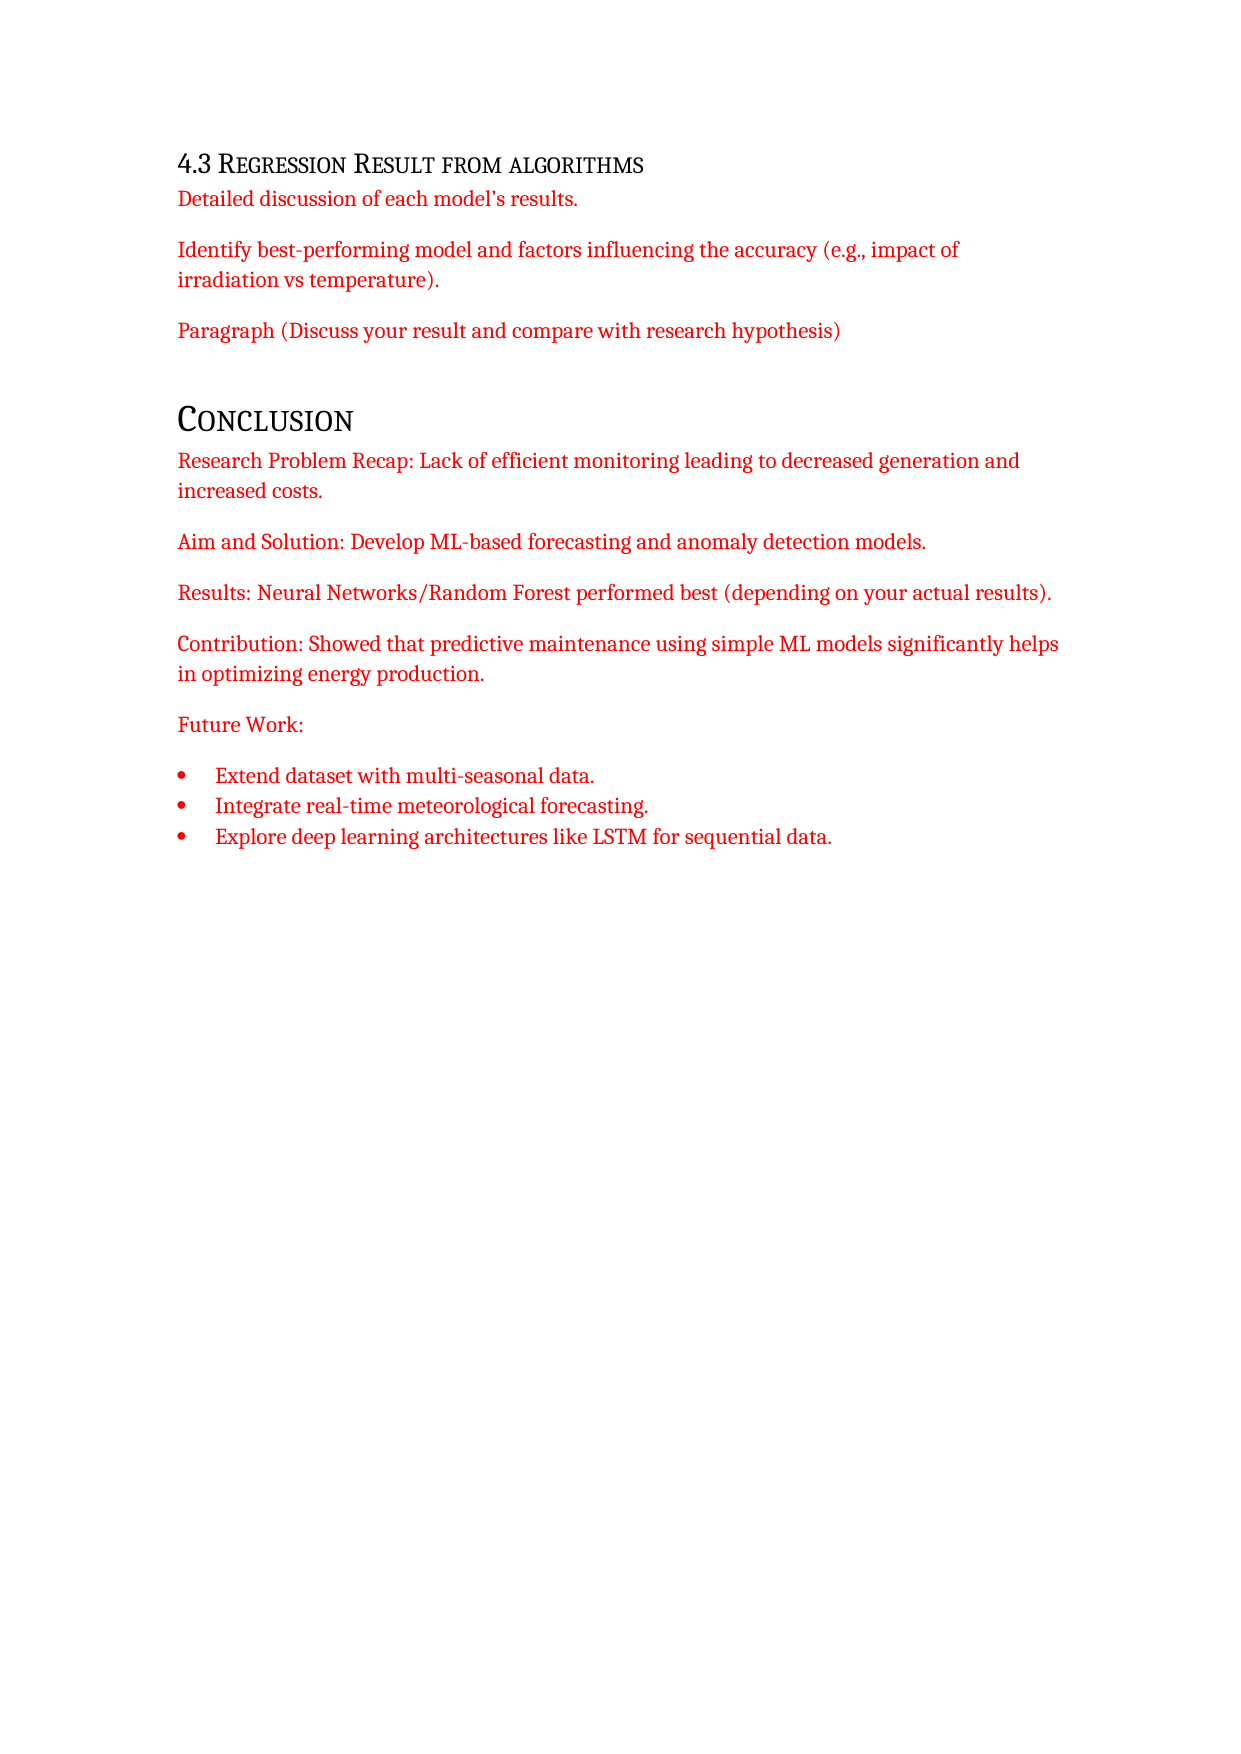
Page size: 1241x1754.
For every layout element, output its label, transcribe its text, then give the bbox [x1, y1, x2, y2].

list Extend dataset with multi-seasonal data. [177, 763, 1063, 789]
text Paragraph (Discuss your result and compare with research hypothesis) [177, 318, 1063, 344]
text Detailed discussion of each model’s results. [177, 185, 1063, 212]
subtitle Conclusion [177, 398, 1063, 441]
list Integrate real-time meteorological forecasting. [177, 793, 1063, 820]
text Results: Neural Networks/Random Forest performed best (depending on your actual results). [177, 580, 1063, 606]
text Research Problem Recap: Lack of efficient monitoring leading to decreased generation and increased costs. [177, 447, 1063, 504]
subtitle 4.3 Regression Result from algorithms [177, 148, 1063, 181]
text Future Work: [177, 712, 1063, 738]
text Aim and Solution: Develop ML-based forecasting and anomaly detection models. [177, 529, 1063, 555]
text Contribution: Showed that predictive maintenance using simple ML models significantly helps in optimizing energy production. [177, 631, 1063, 687]
text Identify best-performing model and factors influencing the accuracy (e.g., impact of irradiation vs temperature). [177, 236, 1063, 293]
list Explore deep learning architectures like LSTM for sequential data. [177, 823, 1063, 850]
